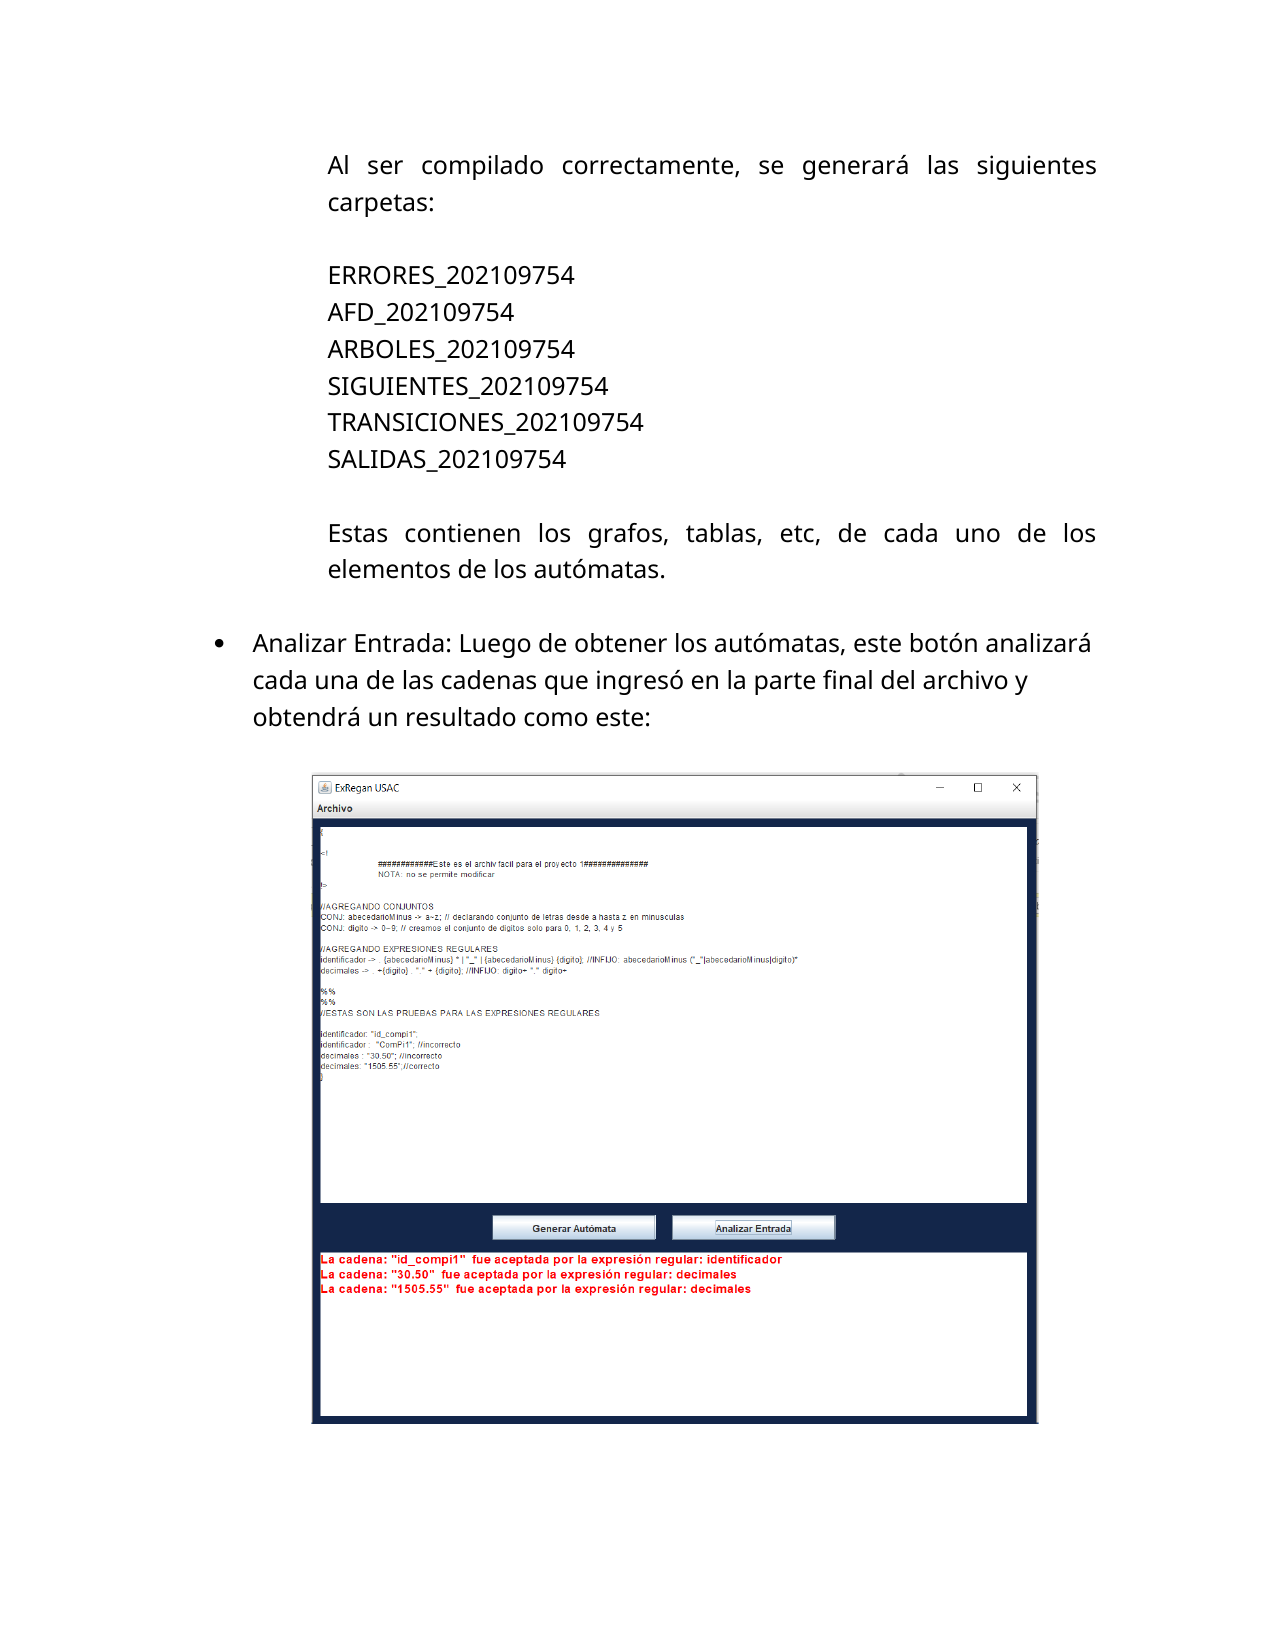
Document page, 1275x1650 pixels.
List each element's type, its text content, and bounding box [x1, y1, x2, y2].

list TRANSICIONES_202109754 [327, 405, 1098, 439]
list Analizar Entrada: Luego de obtener los autómatas, este botón analizará cada una de las cadenas que ingresó en la parte final del archivo y obtendrá un resultado como este: [215, 626, 1098, 733]
list ERRORES_202109754 [327, 258, 1098, 292]
list SALIDAS_202109754 [327, 442, 1098, 476]
picture [311, 772, 1039, 1424]
list AFD_202109754 [327, 295, 1098, 329]
list Al ser compilado correctamente, se generará las siguientes carpetas: [327, 148, 1098, 218]
list Estas contienen los grafos, tablas, etc, de cada uno de los elementos de los autómatas. [327, 515, 1098, 586]
list ARBOLES_202109754 [327, 331, 1098, 366]
list SIGUIENTES_202109754 [327, 368, 1098, 402]
